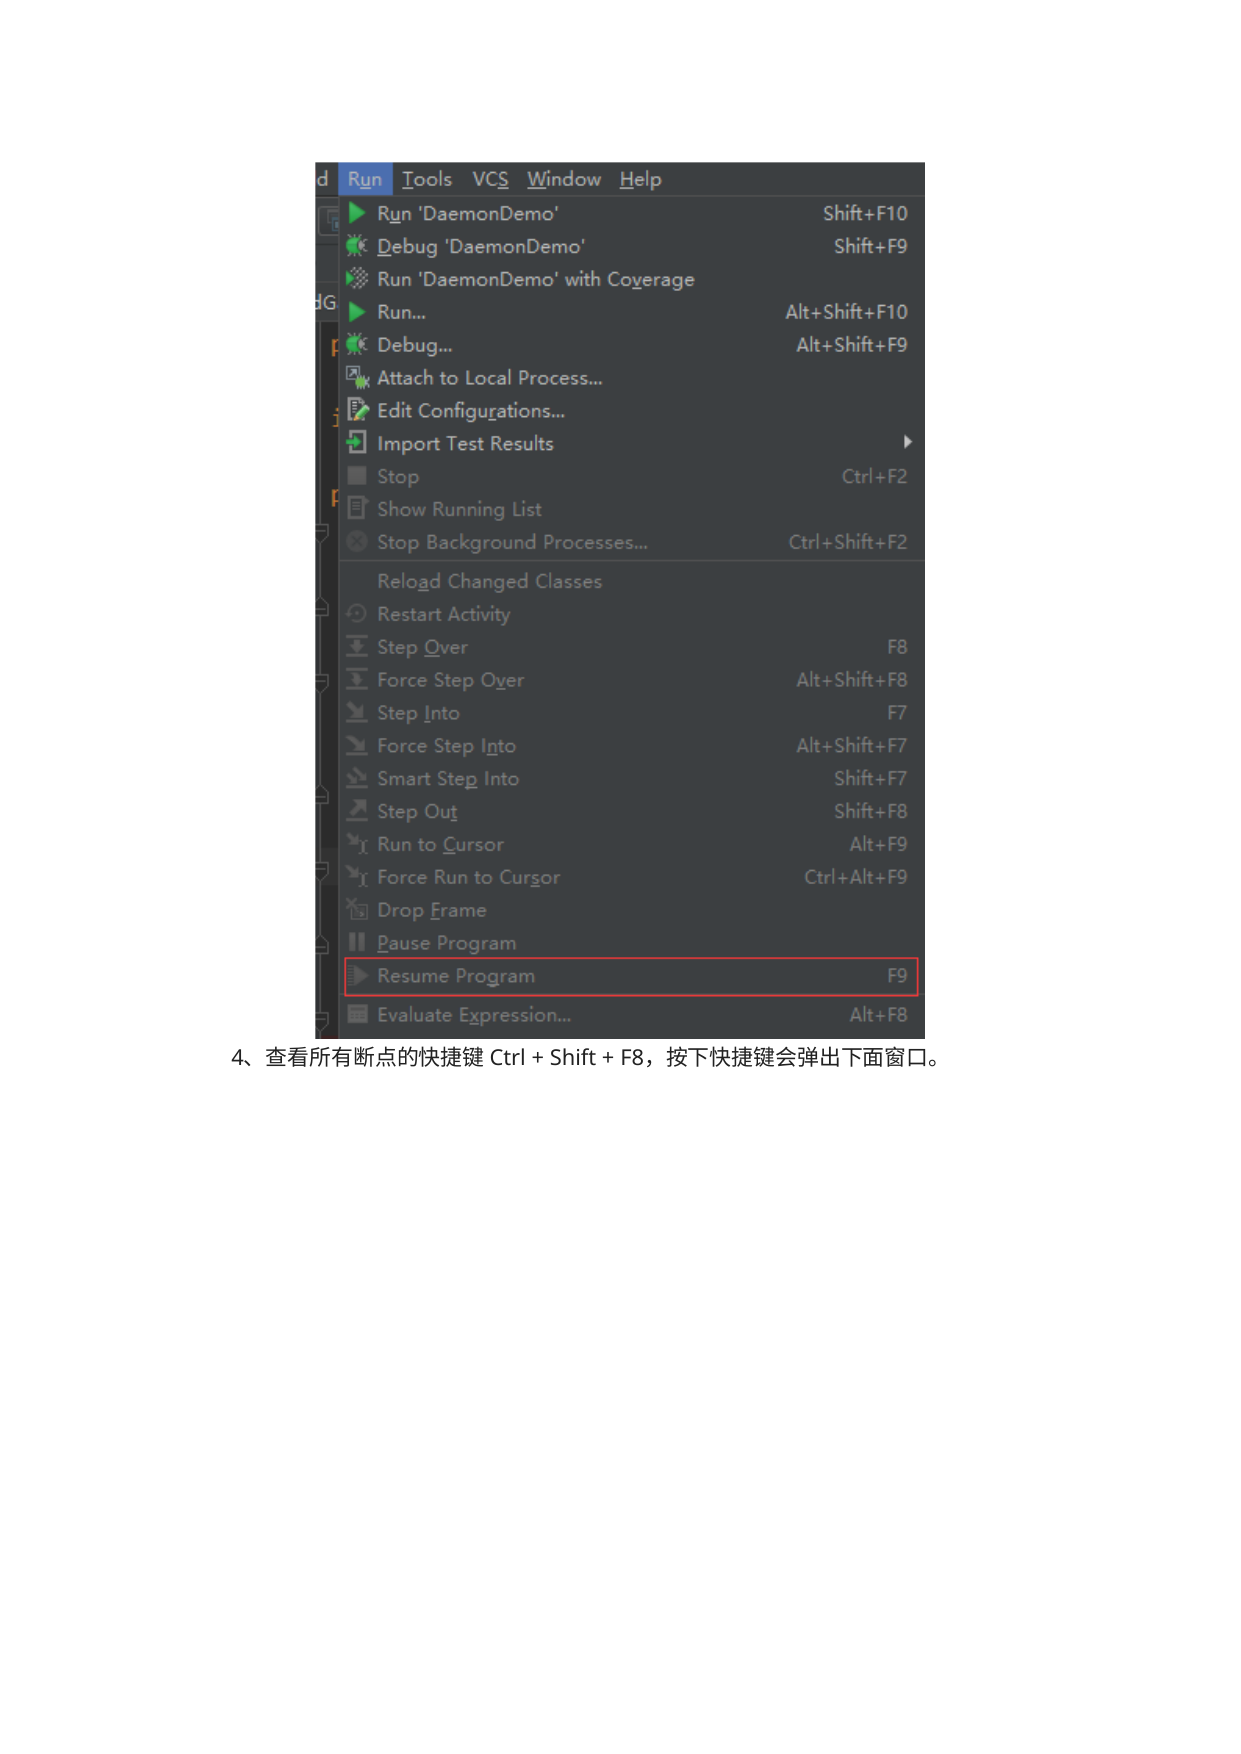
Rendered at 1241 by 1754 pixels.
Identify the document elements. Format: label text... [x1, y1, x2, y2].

text 4、查看所有断点的快捷键 Ctrl + Shift + F8，按下快捷键会弹出下面窗口。 [187, 1039, 1053, 1072]
picture [315, 162, 925, 1039]
